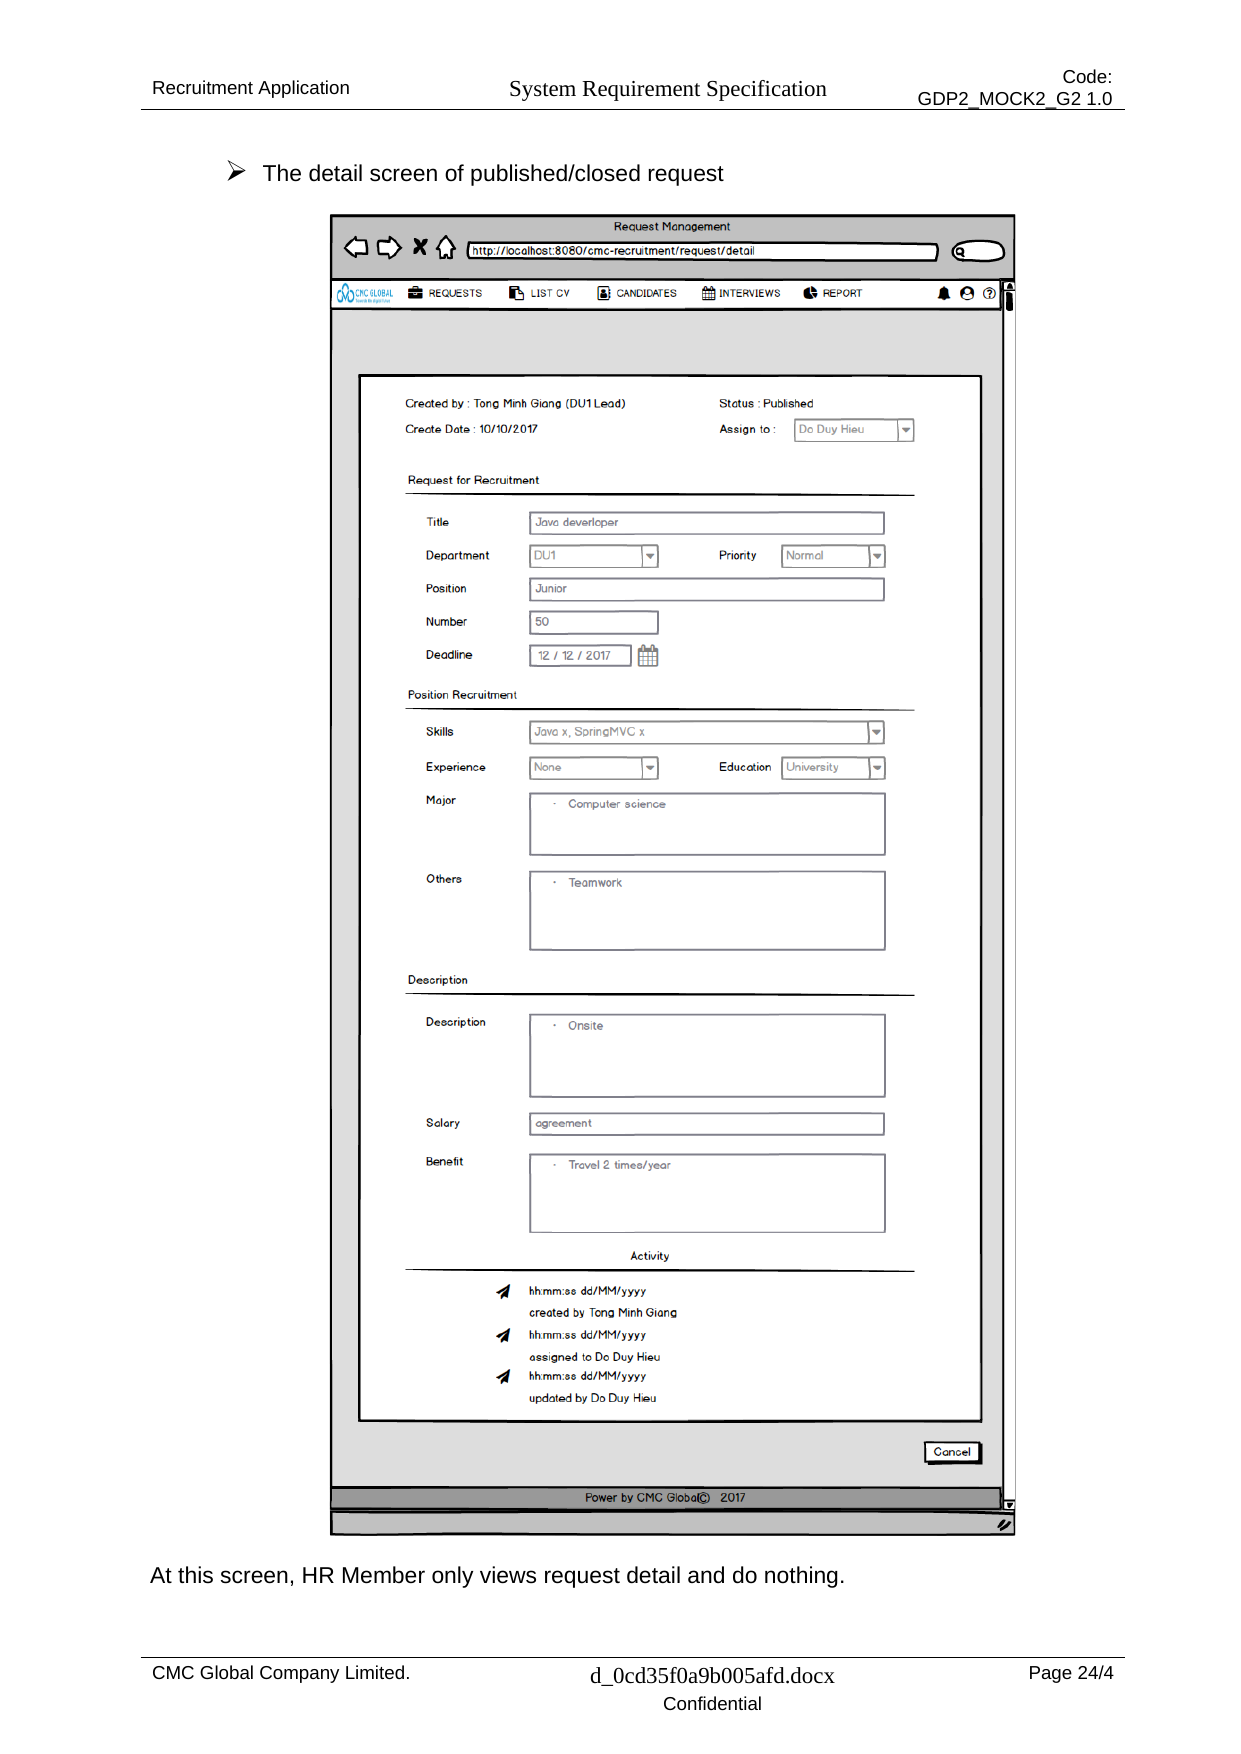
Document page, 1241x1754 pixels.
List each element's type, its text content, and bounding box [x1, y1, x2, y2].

list The detail screen of published/closed request [225, 160, 1120, 187]
picture [329, 214, 1016, 1536]
text At this screen, HR Member only views request detail and do nothing. [150, 1562, 1120, 1588]
